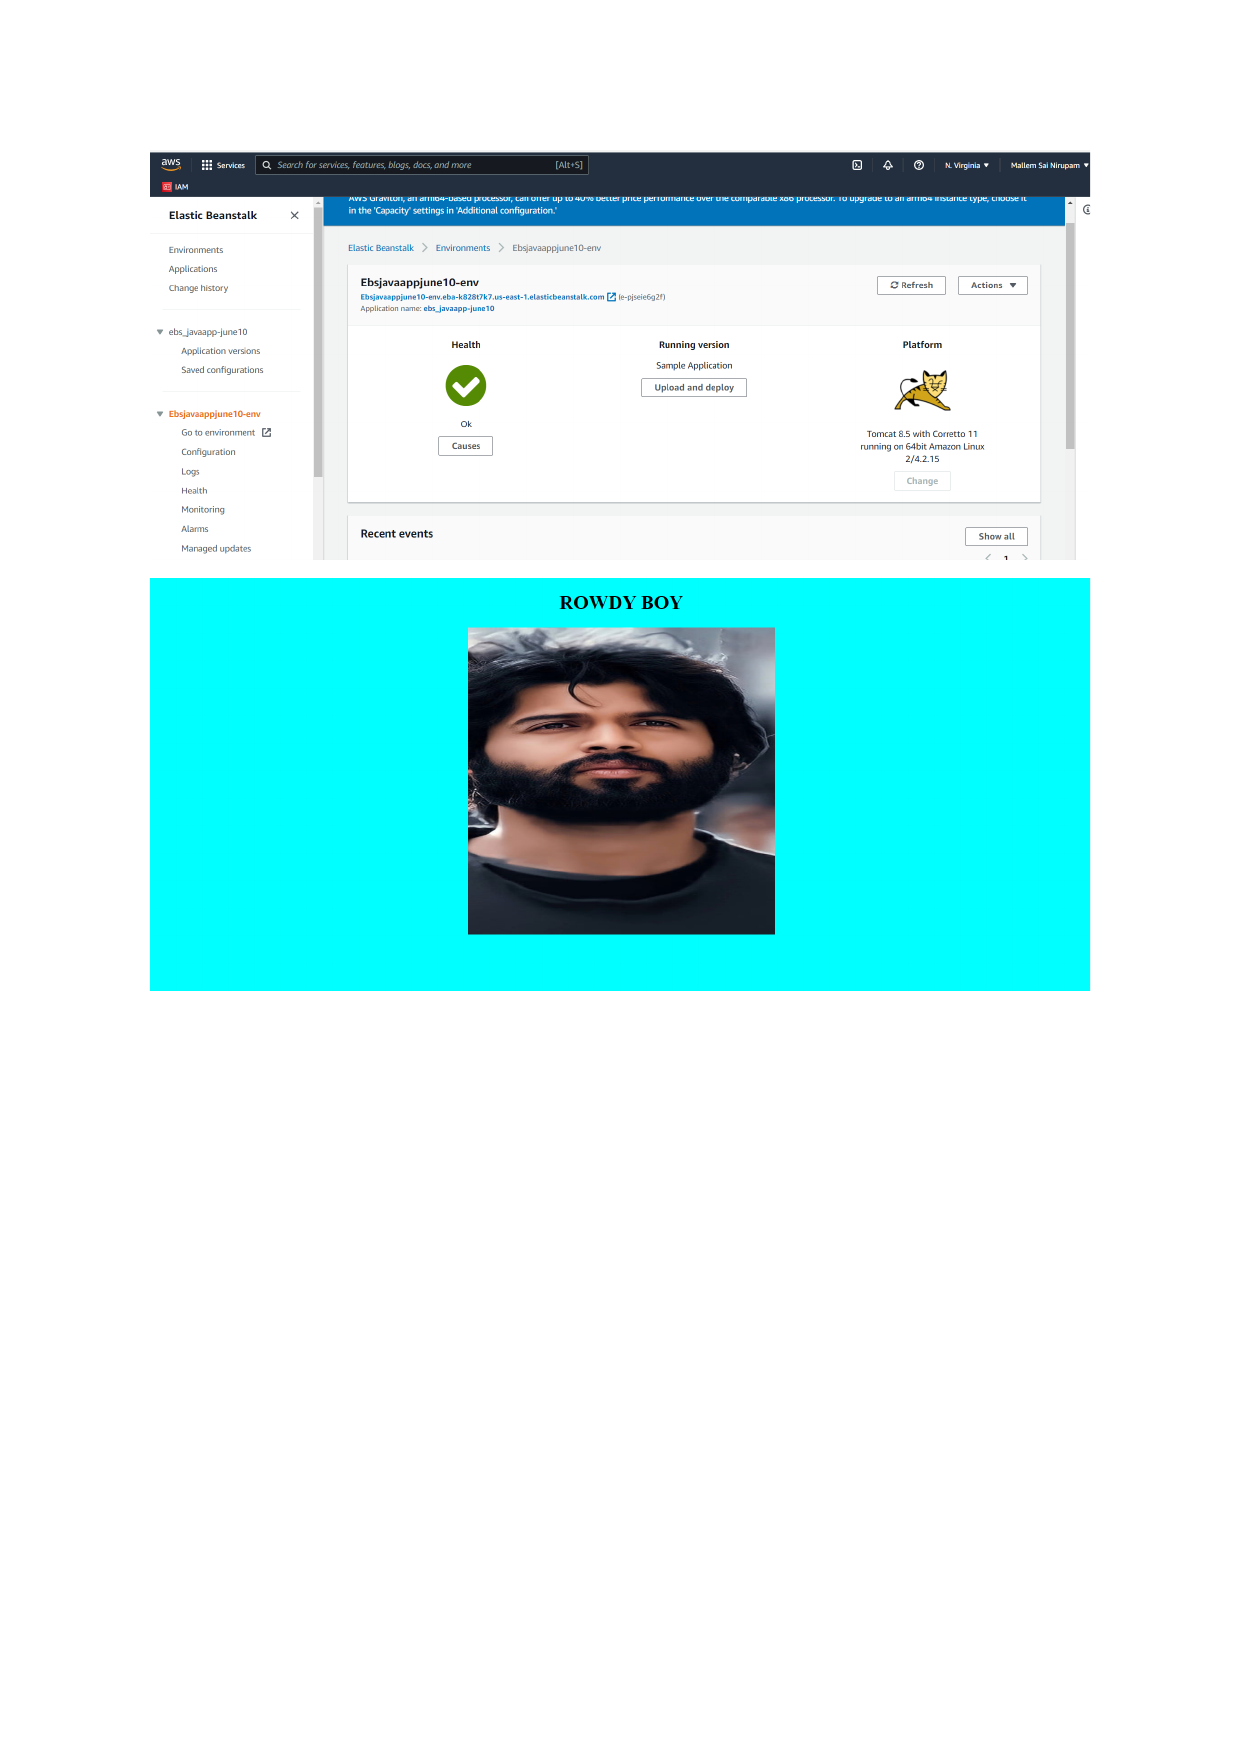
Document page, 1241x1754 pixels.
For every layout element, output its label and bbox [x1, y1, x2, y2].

picture [150, 578, 1091, 991]
picture [150, 150, 1091, 560]
